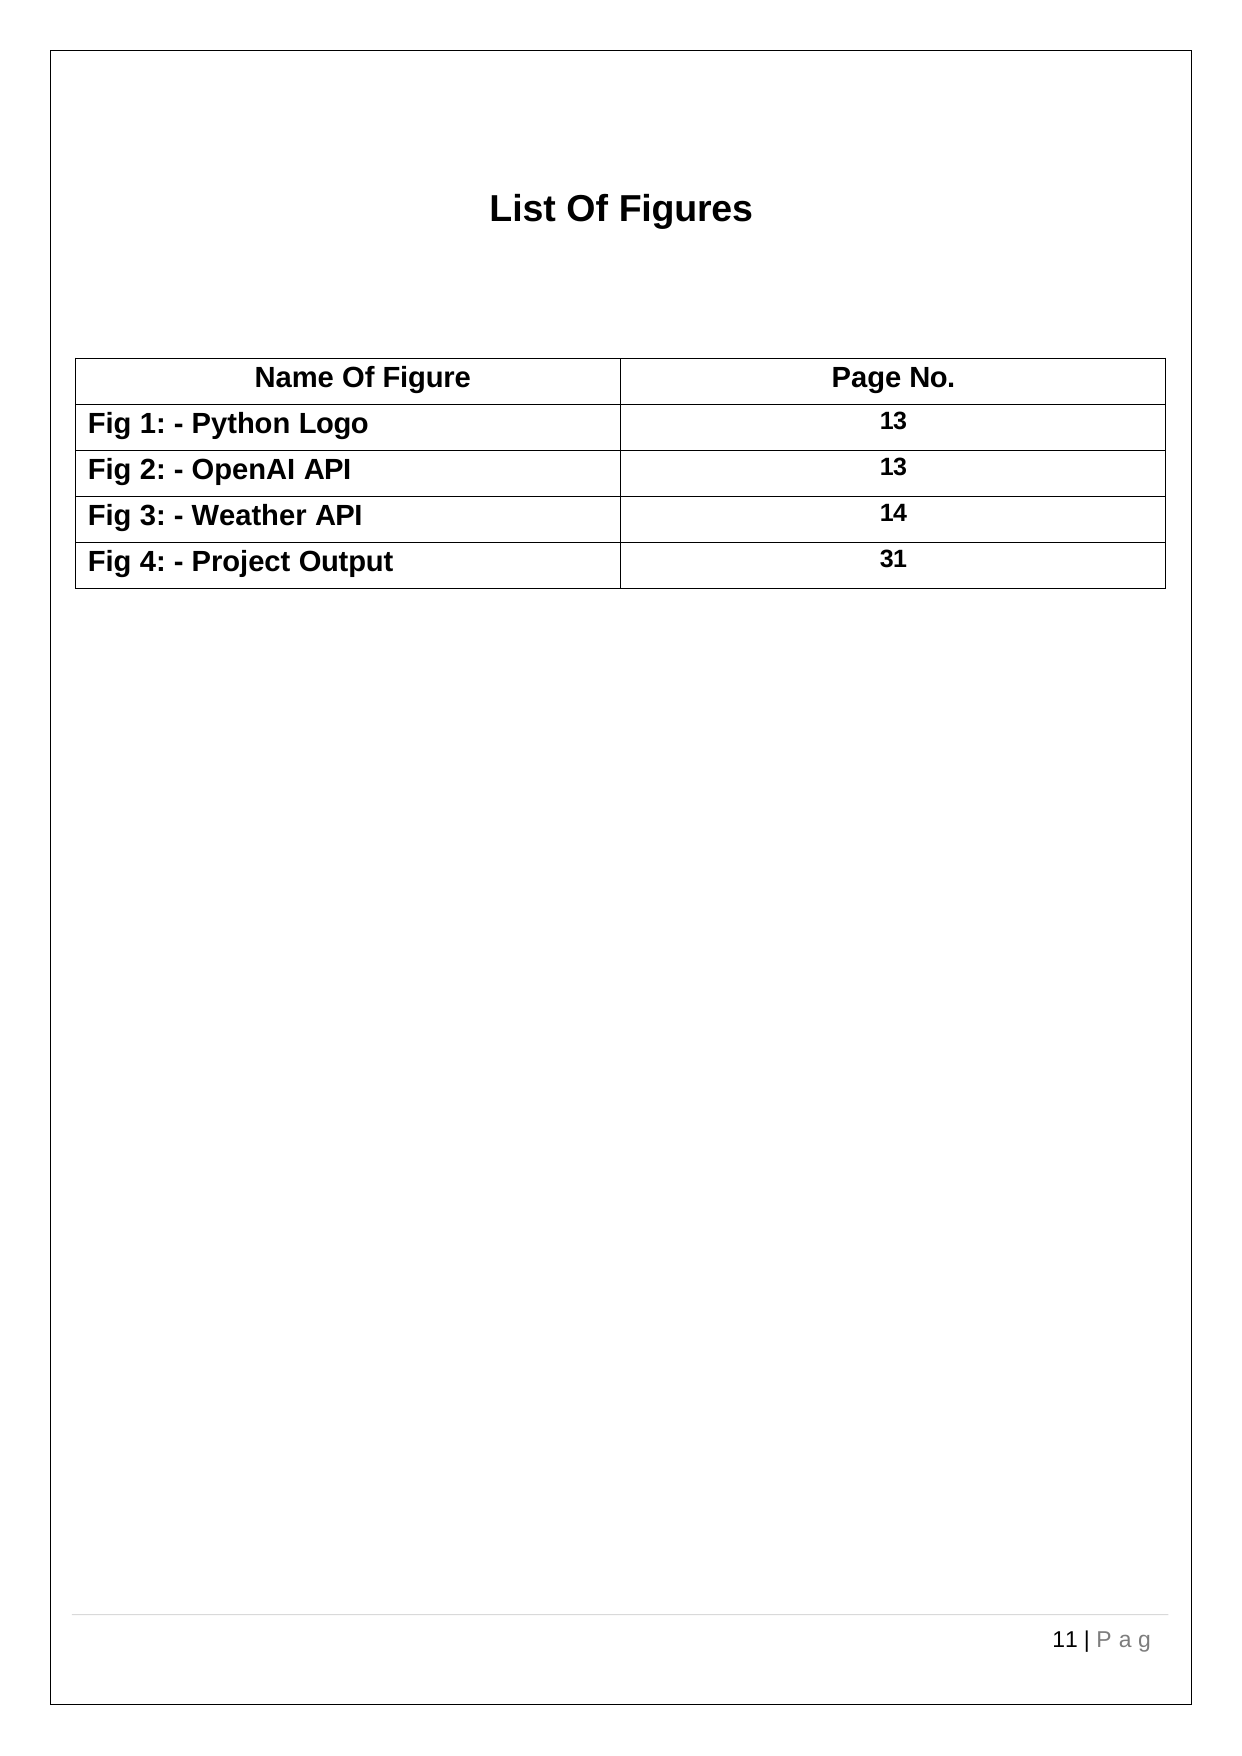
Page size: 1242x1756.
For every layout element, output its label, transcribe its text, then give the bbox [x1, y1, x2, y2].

table_cell Fig 4: - Project Output [76, 543, 620, 588]
table_cell 14 [621, 497, 1165, 542]
table_cell 13 [621, 405, 1165, 450]
text List Of Figures [61, 186, 1181, 229]
table_cell Fig 3: - Weather API [76, 497, 620, 542]
table_cell Fig 2: - OpenAI API [76, 451, 620, 496]
table_cell 31 [621, 543, 1165, 588]
table_cell 13 [621, 451, 1165, 496]
table_header Name Of Figure [76, 359, 620, 404]
table_header Page No. [621, 359, 1165, 404]
table_cell Fig 1: - Python Logo [76, 405, 620, 450]
